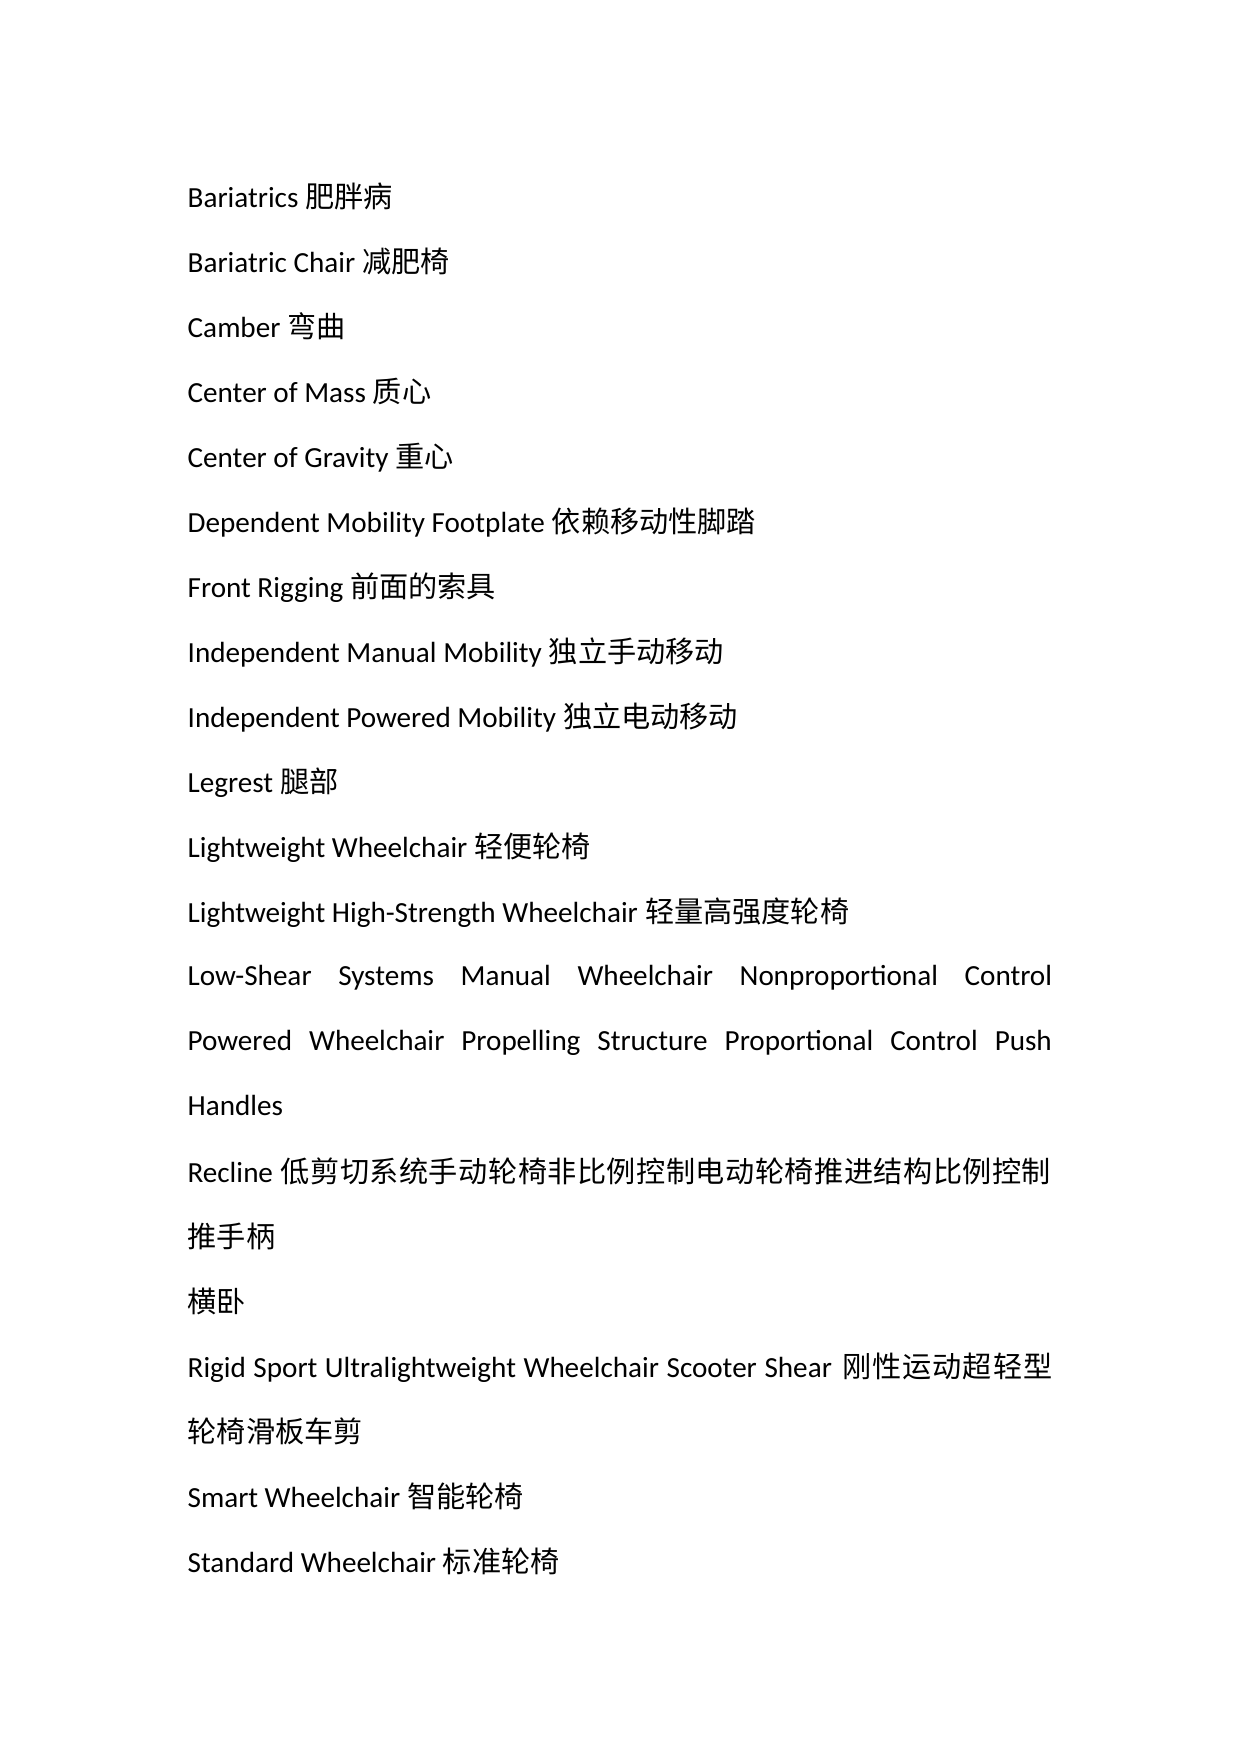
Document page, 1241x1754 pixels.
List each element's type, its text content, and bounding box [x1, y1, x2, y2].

text Standard Wheelchair 标准轮椅 [187, 1527, 1053, 1592]
text Smart Wheelchair 智能轮椅 [187, 1462, 1053, 1527]
text Camber 弯曲 [187, 292, 1053, 357]
text Low-Shear Systems Manual Wheelchair Nonproportional Control Powered Wheelchair Propelling Structure Proportional Control Push Handles [187, 942, 1053, 1137]
text Rigid Sport Ultralightweight Wheelchair Scooter Shear 刚性运动超轻型轮椅滑板车剪 [187, 1332, 1053, 1462]
text Recline 低剪切系统手动轮椅非比例控制电动轮椅推进结构比例控制推手柄 [187, 1137, 1053, 1267]
text Lightweight High-Strength Wheelchair 轻量高强度轮椅 [187, 877, 1053, 942]
text Bariatrics 肥胖病 [187, 162, 1053, 227]
text Center of Mass 质心 [187, 357, 1053, 422]
text Bariatric Chair 减肥椅 [187, 227, 1053, 292]
text Independent Powered Mobility 独立电动移动 [187, 682, 1053, 747]
text Front Rigging 前面的索具 [187, 552, 1053, 617]
text Center of Gravity 重心 [187, 422, 1053, 487]
text 横卧 [187, 1267, 1053, 1332]
text Legrest 腿部 [187, 747, 1053, 812]
text Lightweight Wheelchair 轻便轮椅 [187, 812, 1053, 877]
text Dependent Mobility Footplate 依赖移动性脚踏 [187, 487, 1053, 552]
text Independent Manual Mobility 独立手动移动 [187, 617, 1053, 682]
